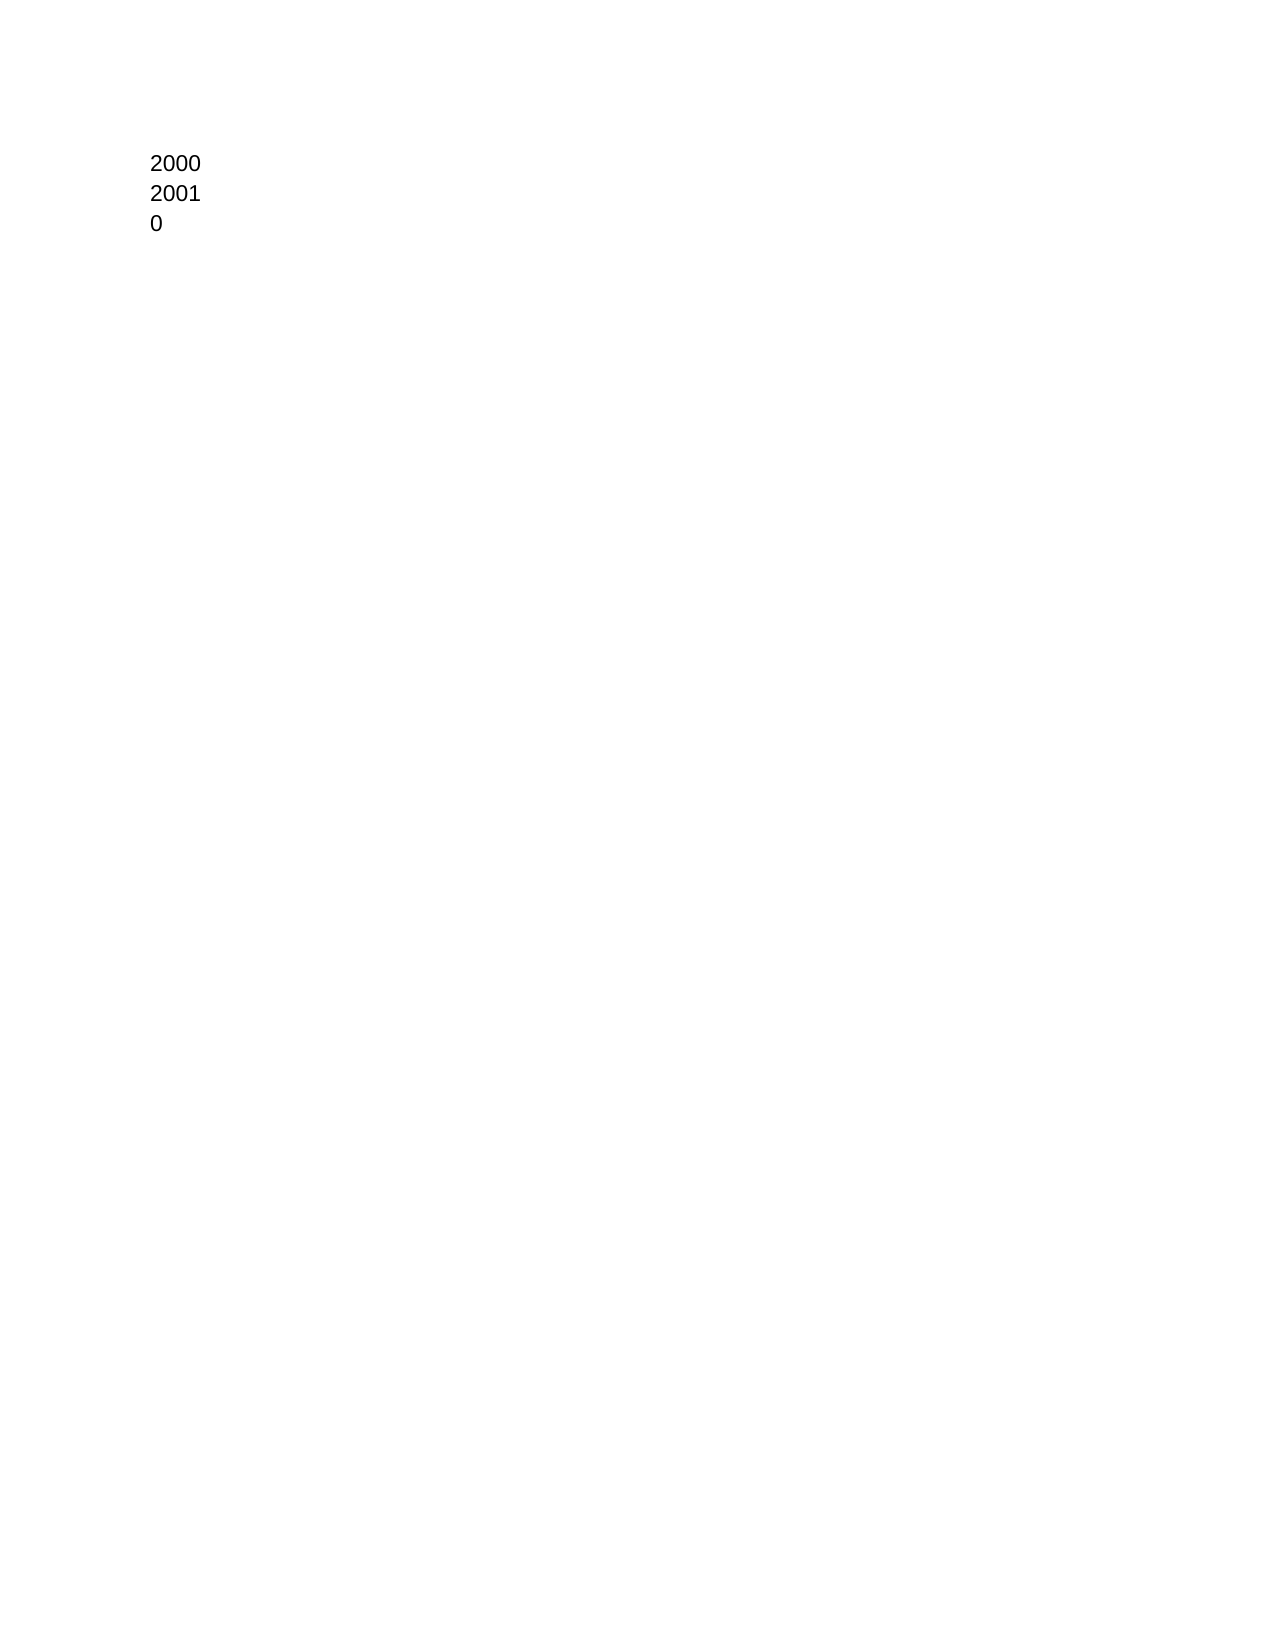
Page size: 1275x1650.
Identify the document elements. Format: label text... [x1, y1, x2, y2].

text 2000 [150, 150, 1125, 176]
text 0 [150, 210, 1125, 237]
text 2001 [150, 180, 1125, 207]
